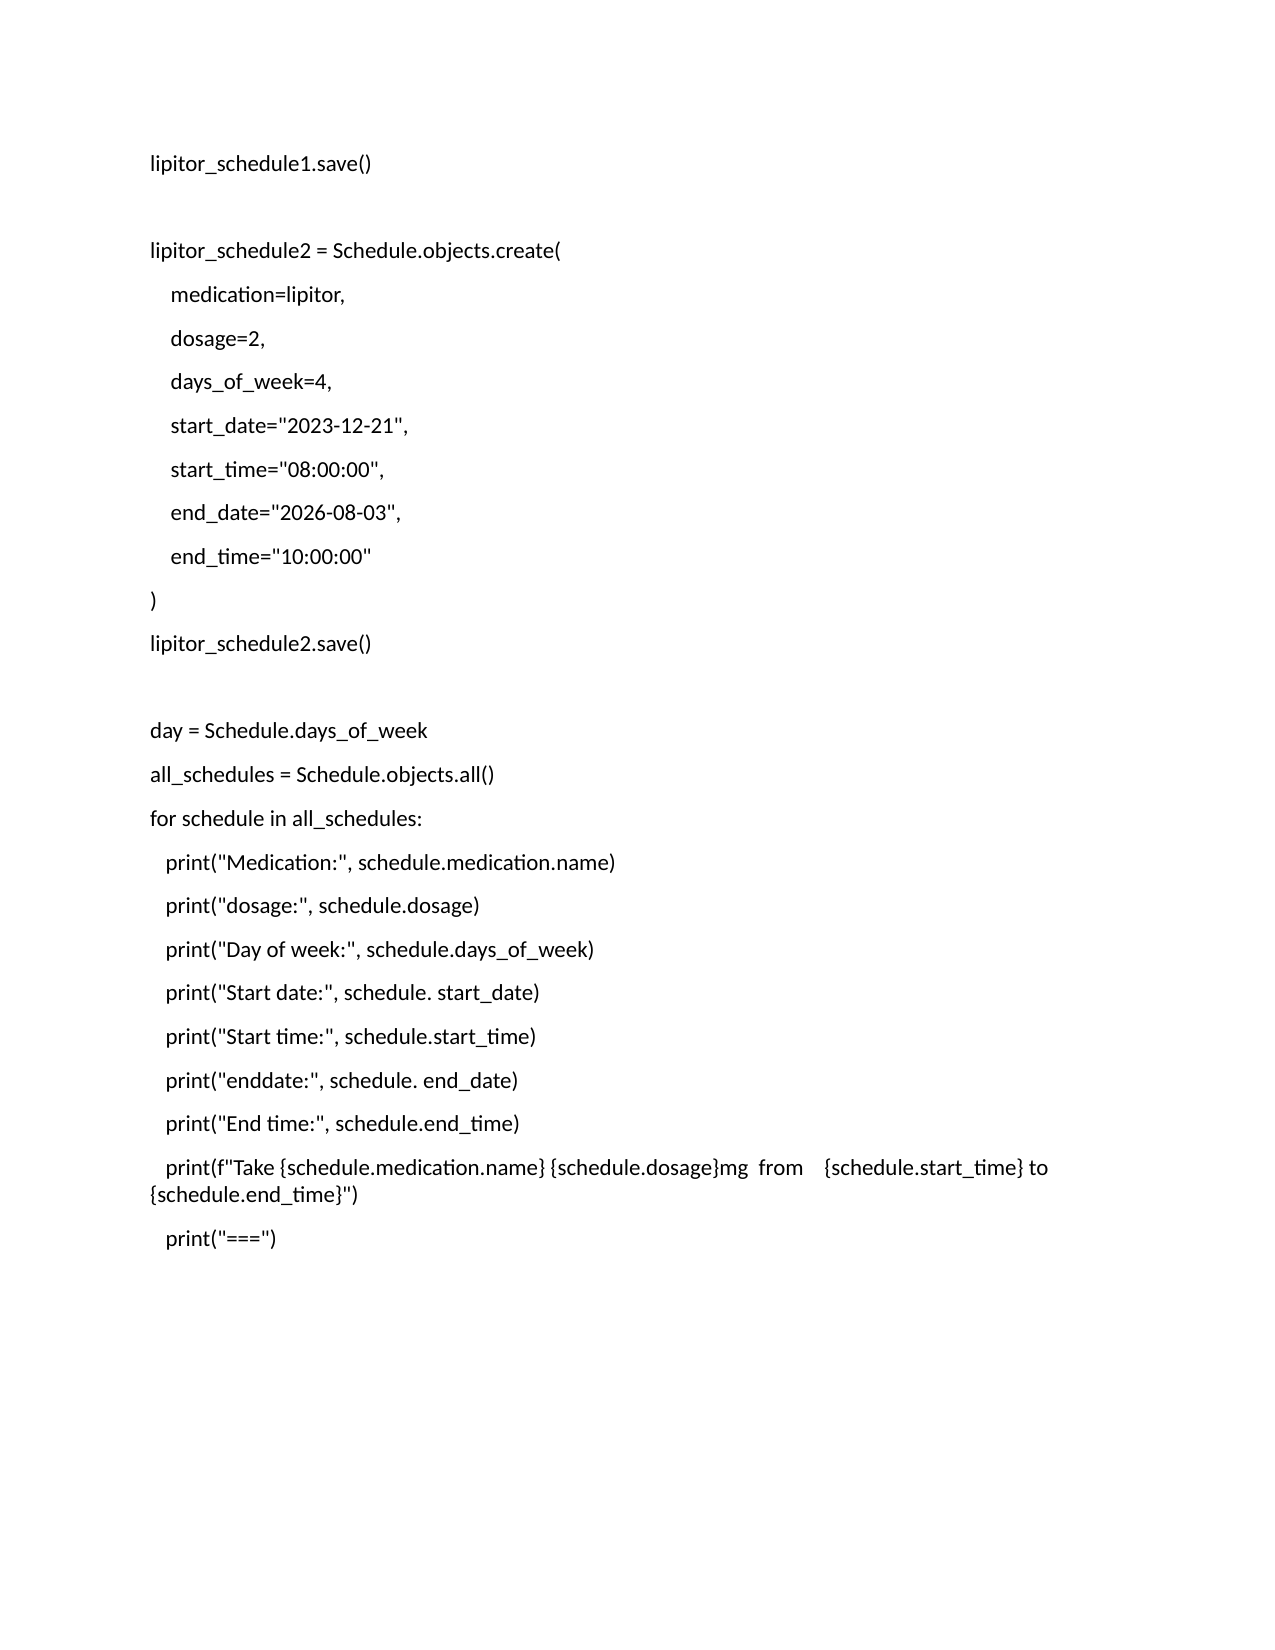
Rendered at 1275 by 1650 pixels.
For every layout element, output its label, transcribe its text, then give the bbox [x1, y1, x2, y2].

text dosage=2, [150, 324, 1125, 352]
text start_time="08:00:00", [150, 456, 1125, 482]
text lipitor_schedule2.save() [150, 630, 1125, 657]
text print("End time:", schedule.end_time) [150, 1110, 1125, 1137]
text print(f"Take {schedule.medication.name} {schedule.dosage}mg from {schedule.start_time} to {schedule.end_time}") [150, 1154, 1125, 1208]
text print("Start date:", schedule. start_date) [150, 979, 1125, 1006]
text print("Start time:", schedule.start_time) [150, 1023, 1125, 1050]
text print("dosage:", schedule.dosage) [150, 892, 1125, 919]
text lipitor_schedule2 = Schedule.objects.create( [150, 237, 1125, 264]
text start_date="2023-12-21", [150, 412, 1125, 439]
text end_date="2026-08-03", [150, 499, 1125, 526]
text end_time="10:00:00" [150, 543, 1125, 570]
text day = Schedule.days_of_week [150, 717, 1125, 744]
text medication=lipitor, [150, 281, 1125, 308]
text print("Day of week:", schedule.days_of_week) [150, 936, 1125, 963]
text print("enddate:", schedule. end_date) [150, 1067, 1125, 1093]
text lipitor_schedule1.save() [150, 150, 1125, 177]
text print("Medication:", schedule.medication.name) [150, 848, 1125, 875]
text print("===") [150, 1224, 1125, 1251]
text days_of_week=4, [150, 368, 1125, 395]
text for schedule in all_schedules: [150, 805, 1125, 832]
text ) [150, 586, 1125, 613]
text all_schedules = Schedule.objects.all() [150, 761, 1125, 788]
